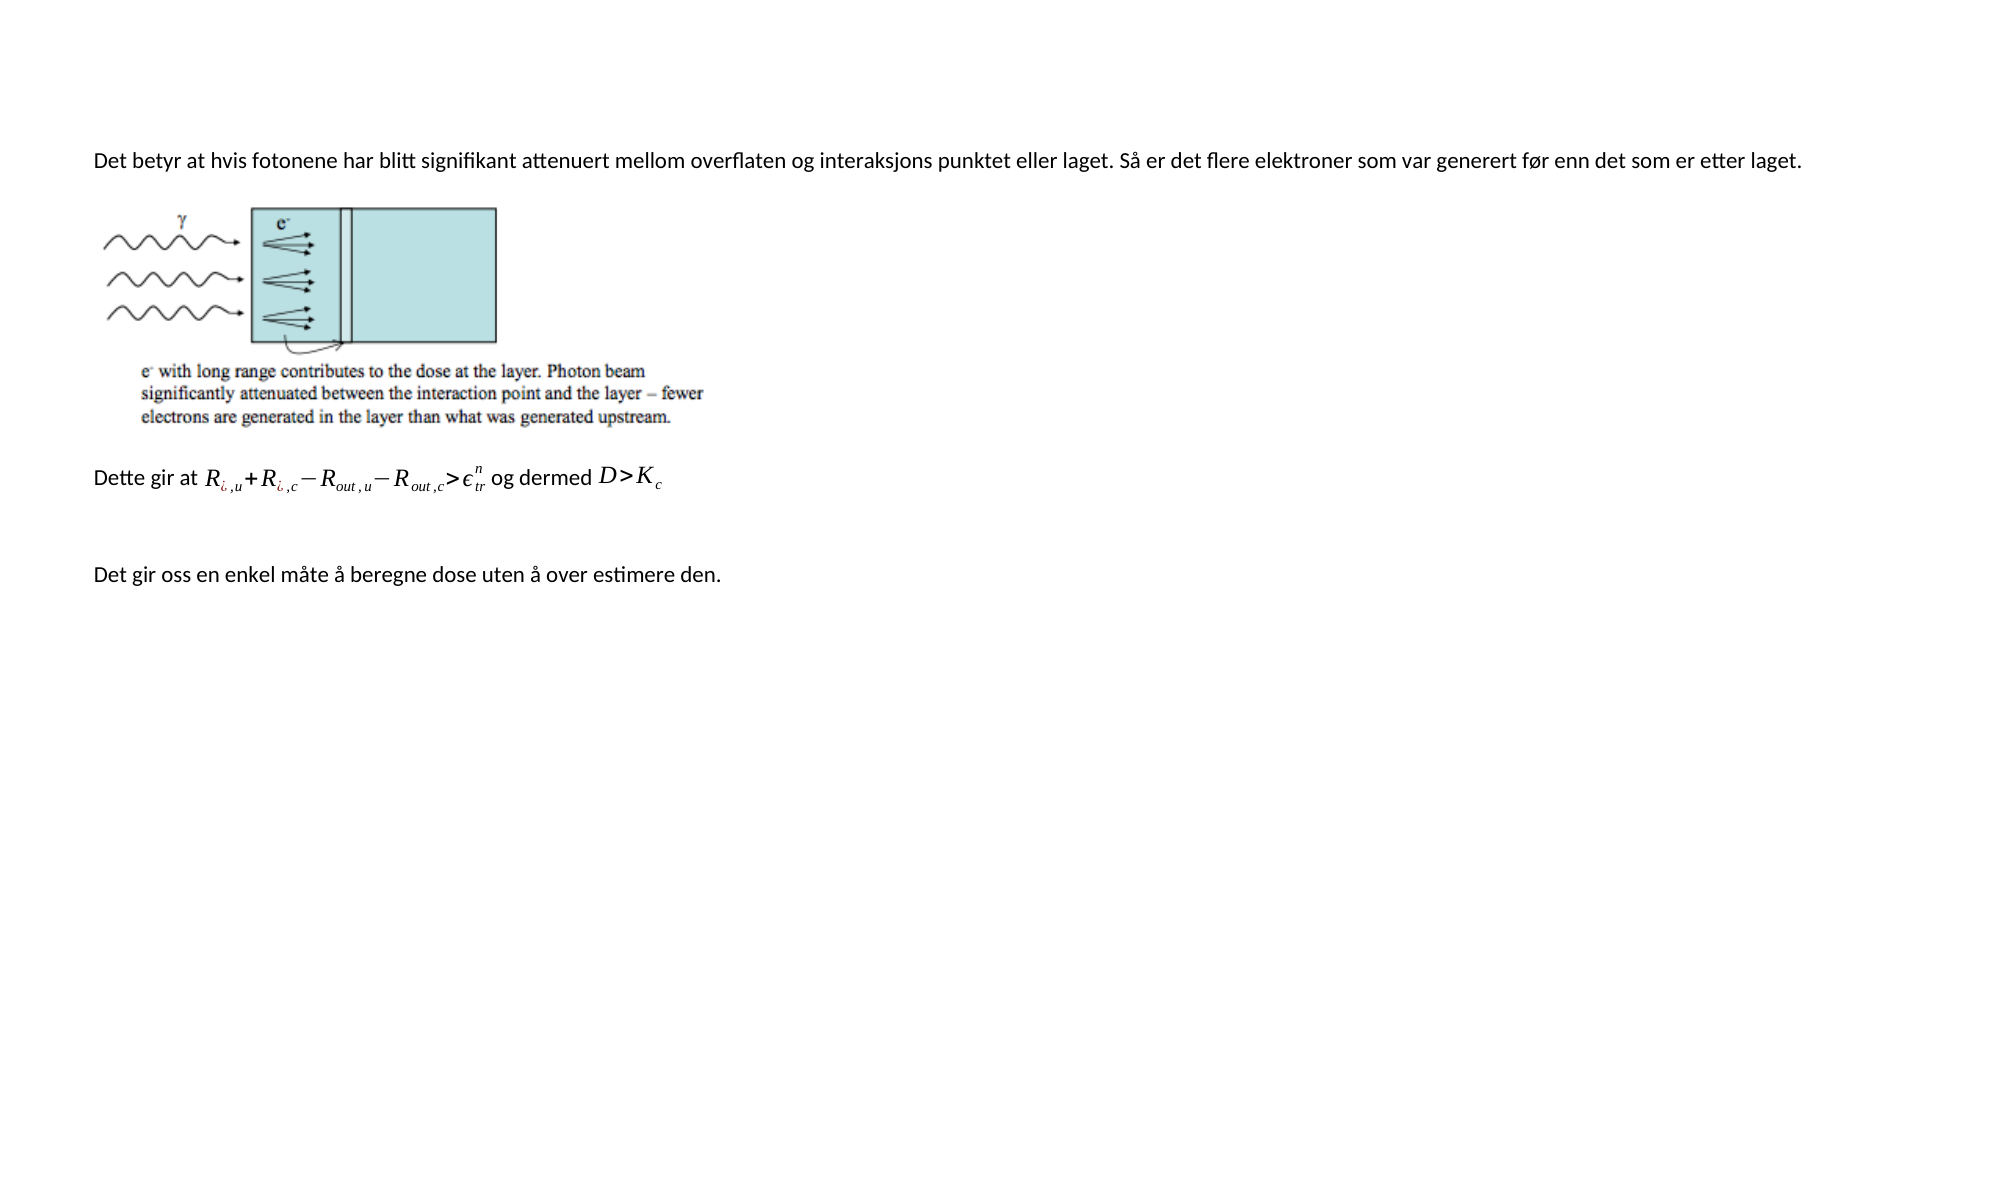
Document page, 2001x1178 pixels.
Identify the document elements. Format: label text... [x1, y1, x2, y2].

text Dette gir at og dermed [94, 460, 1906, 495]
picture [93, 192, 732, 442]
text Det betyr at hvis fotonene har blitt signifikant attenuert mellom overflaten og interaksjons punktet eller laget. Så er det flere elektroner som var generert før enn det som er etter laget. [94, 146, 1906, 174]
text Det gir oss en enkel måte å beregne dose uten å over estimere den. [94, 561, 1906, 589]
